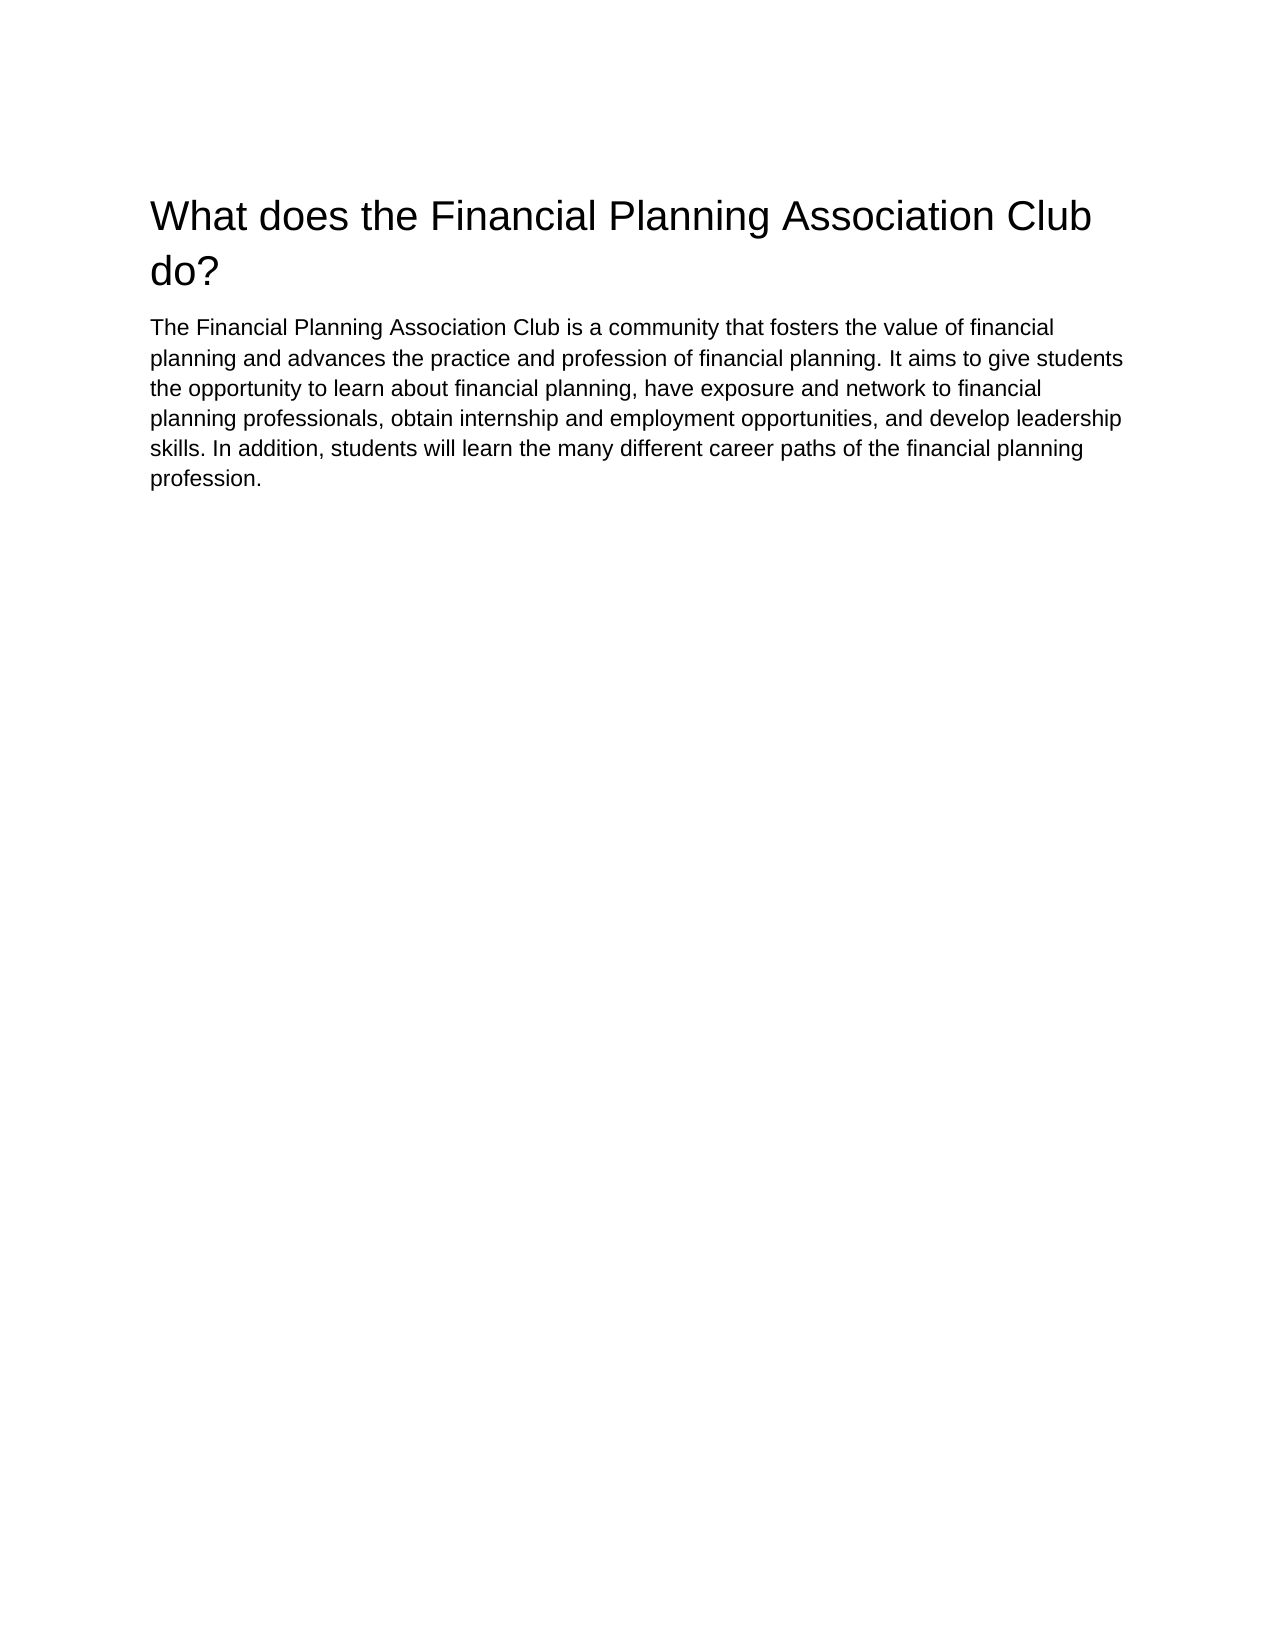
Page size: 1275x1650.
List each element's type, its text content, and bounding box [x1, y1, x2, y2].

subtitle What does the Financial Planning Association Club do? [150, 192, 1125, 295]
text The Financial Planning Association Club is a community that fosters the value of financial planning and advances the practice and profession of financial planning. It aims to give students the opportunity to learn about financial planning, have exposure and network to financial planning professionals, obtain internship and employment opportunities, and develop leadership skills. In addition, students will learn the many different career paths of the financial planning profession. [150, 314, 1125, 492]
